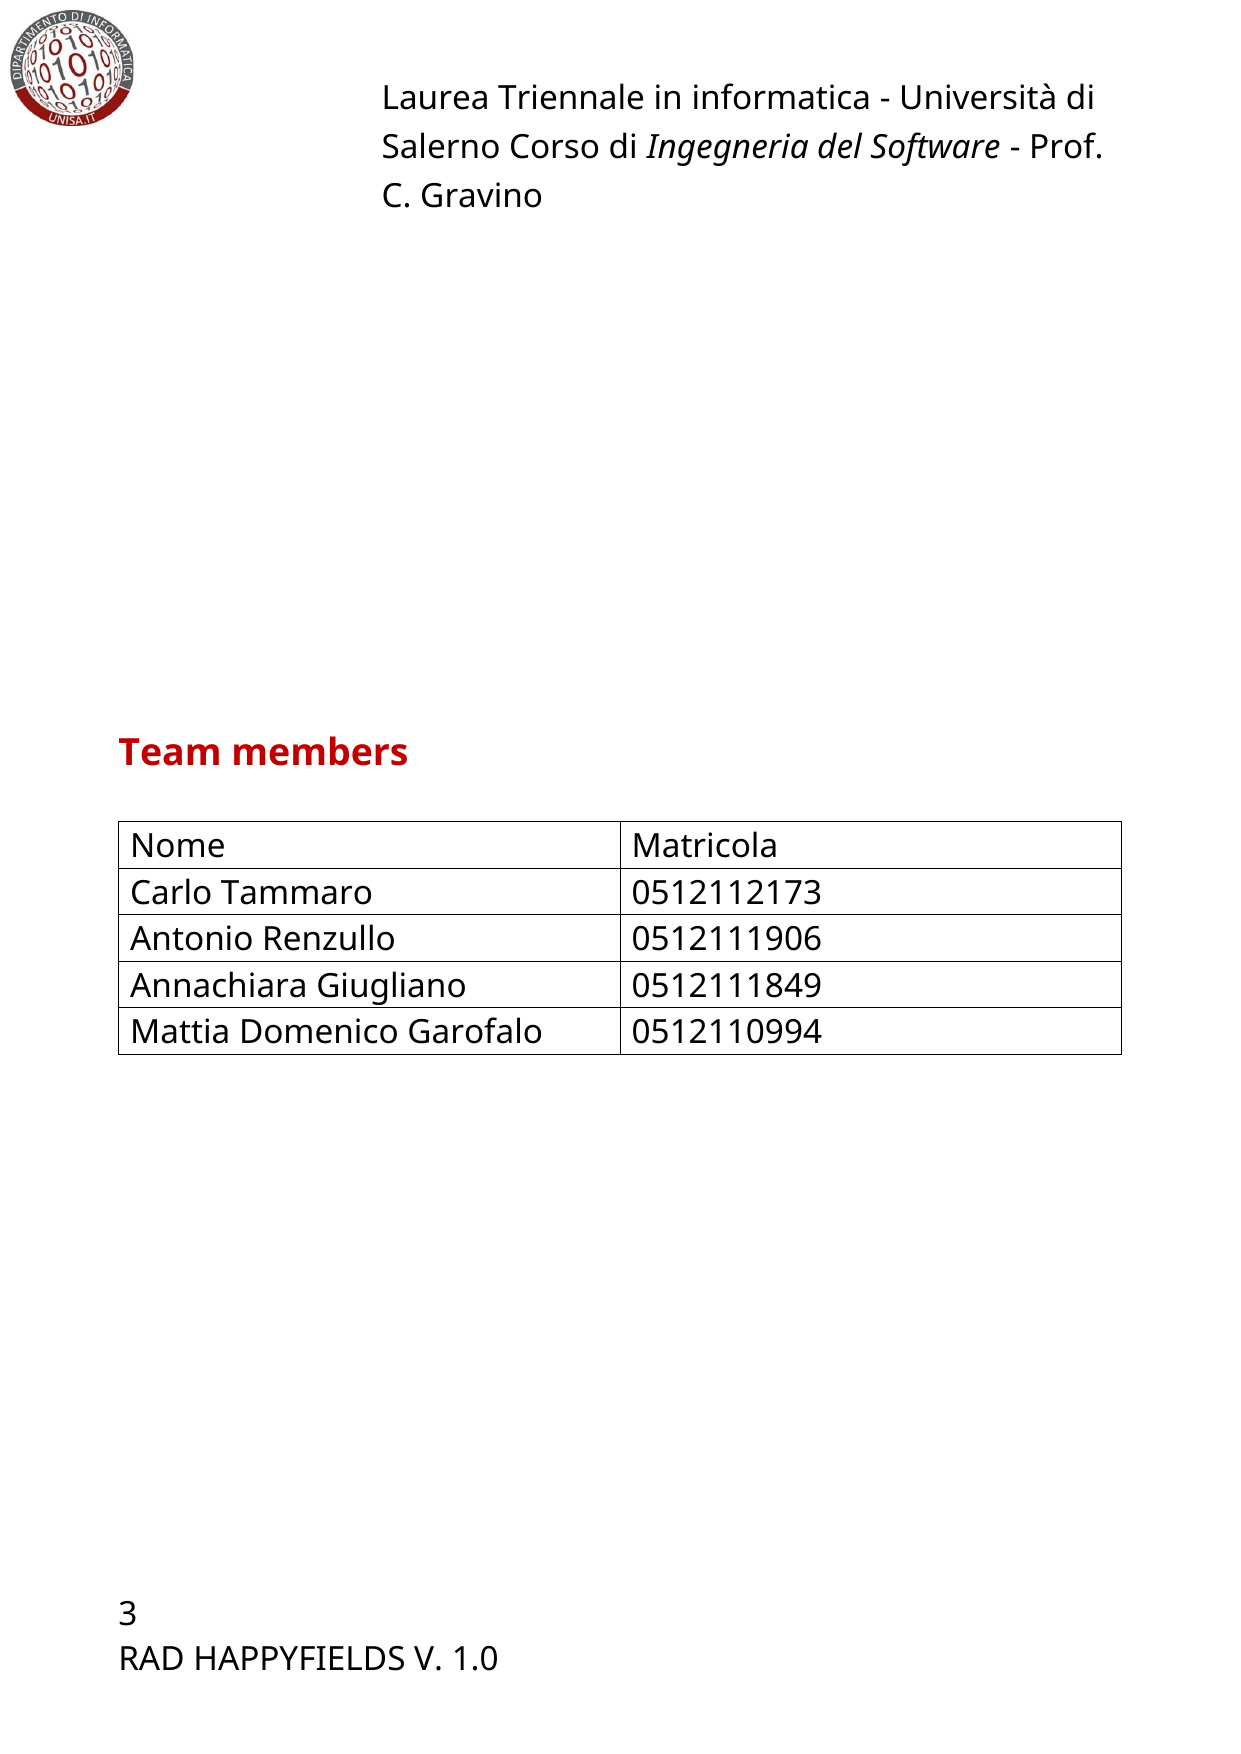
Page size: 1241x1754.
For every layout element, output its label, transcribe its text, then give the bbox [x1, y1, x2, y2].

table_cell Antonio Renzullo [119, 915, 620, 961]
table_header Matricola [621, 822, 1121, 868]
table_cell 0512111906 [621, 915, 1121, 961]
table_cell 0512112173 [621, 869, 1121, 914]
picture [10, 10, 134, 126]
table_cell 0512110994 [621, 1008, 1121, 1053]
table_cell Carlo Tammaro [119, 869, 620, 914]
table_header Nome [119, 822, 620, 868]
subtitle Team members [118, 725, 1122, 776]
table_cell 0512111849 [621, 962, 1121, 1007]
table_cell Annachiara Giugliano [119, 962, 620, 1007]
table_cell Mattia Domenico Garofalo [119, 1008, 620, 1053]
